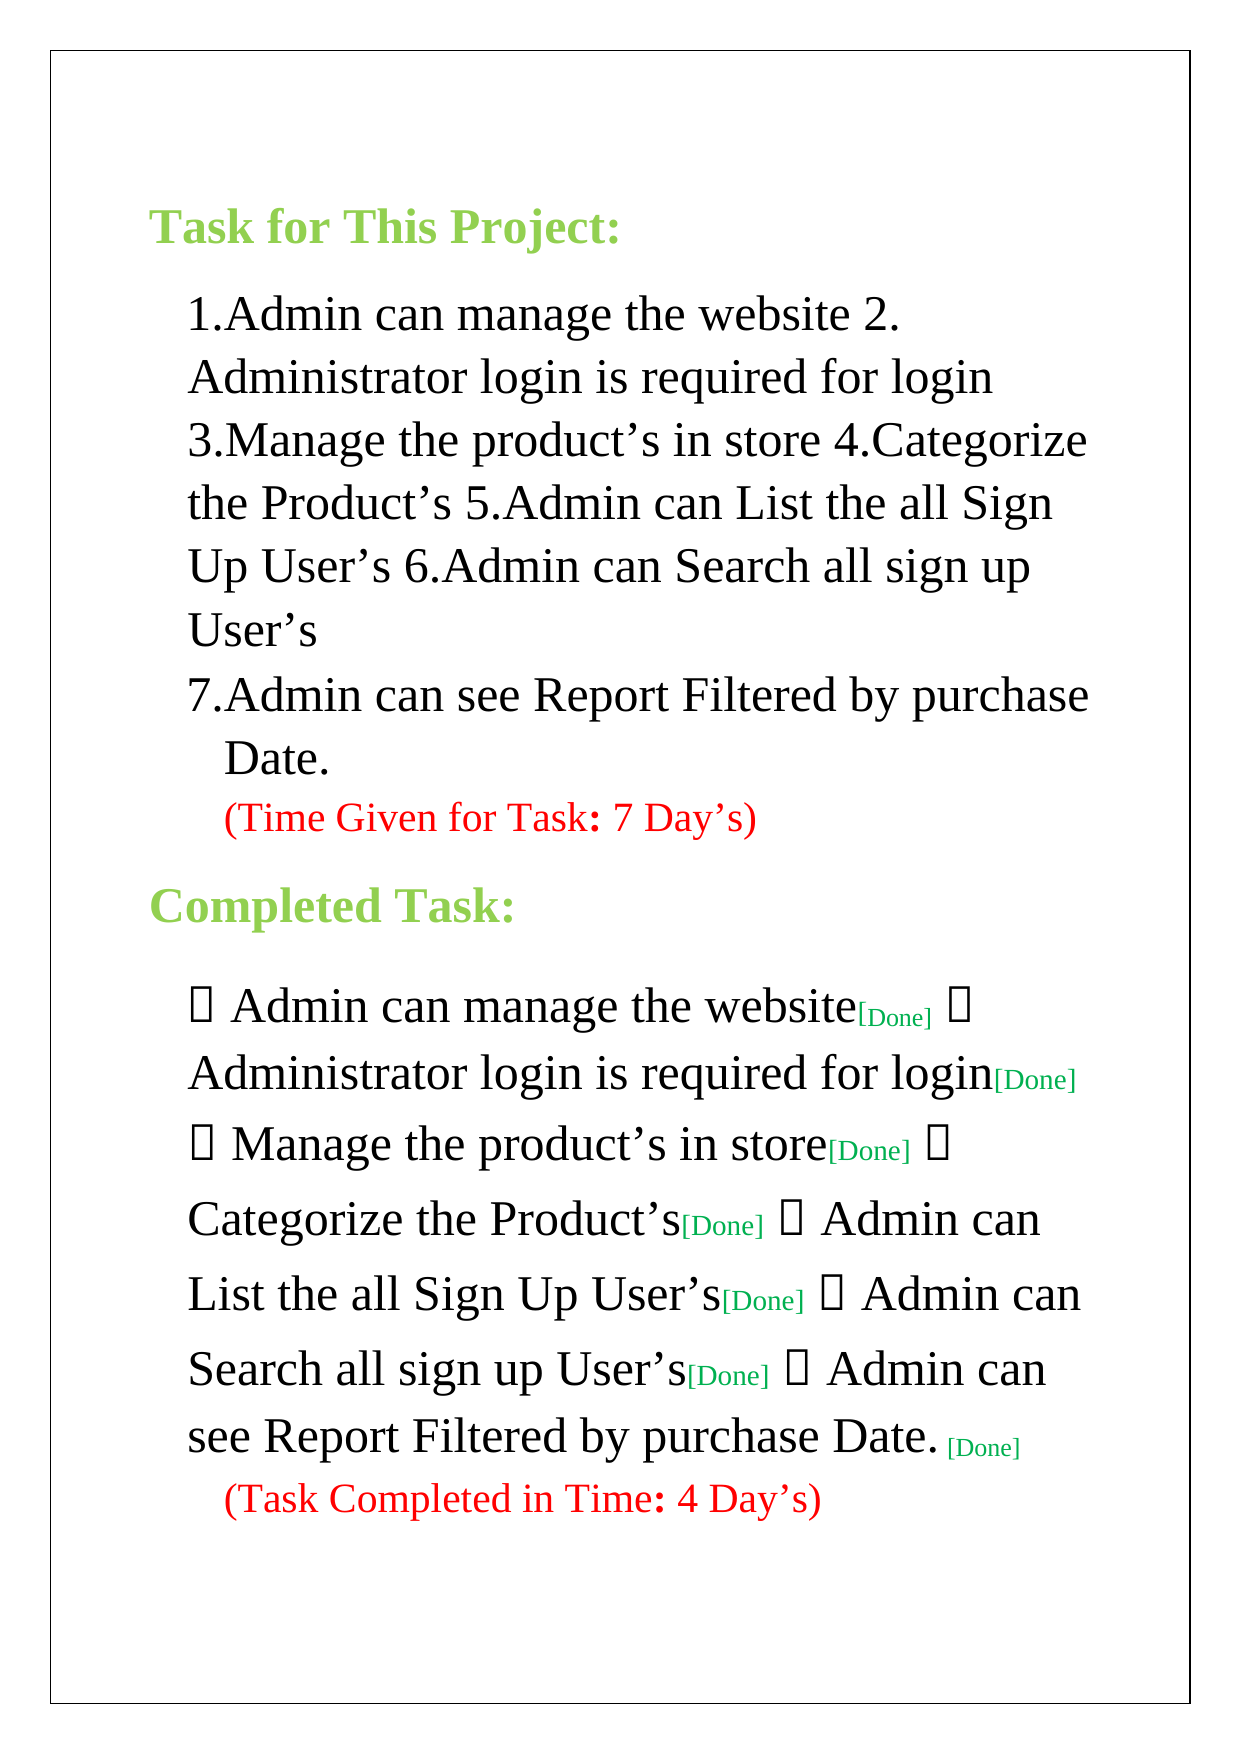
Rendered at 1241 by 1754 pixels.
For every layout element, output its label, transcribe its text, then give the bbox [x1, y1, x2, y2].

text 7.Admin can see Report Filtered by purchase Date. [186, 665, 1092, 786]
subtitle  Admin can manage the website[Done]  Administrator login is required for login[Done]  Manage the product’s in store[Done]  Categorize the Product’s[Done]  Admin can List the all Sign Up User’s[Done]  Admin can Search all sign up User’s[Done]  Admin can see Report Filtered by purchase Date. [Done] [186, 969, 1092, 1463]
text (Time Given for Task: 7 Day’s) [223, 793, 1099, 841]
text Completed Task: [148, 876, 1099, 934]
text (Task Completed in Time: 4 Day’s) [223, 1474, 1099, 1522]
text Task for This Project: [148, 197, 1099, 254]
subtitle 1.Admin can manage the website 2. Administrator login is required for login 3.Manage the product’s in store 4.Categorize the Product’s 5.Admin can List the all Sign Up User’s 6.Admin can Search all sign up User’s [186, 283, 1092, 657]
